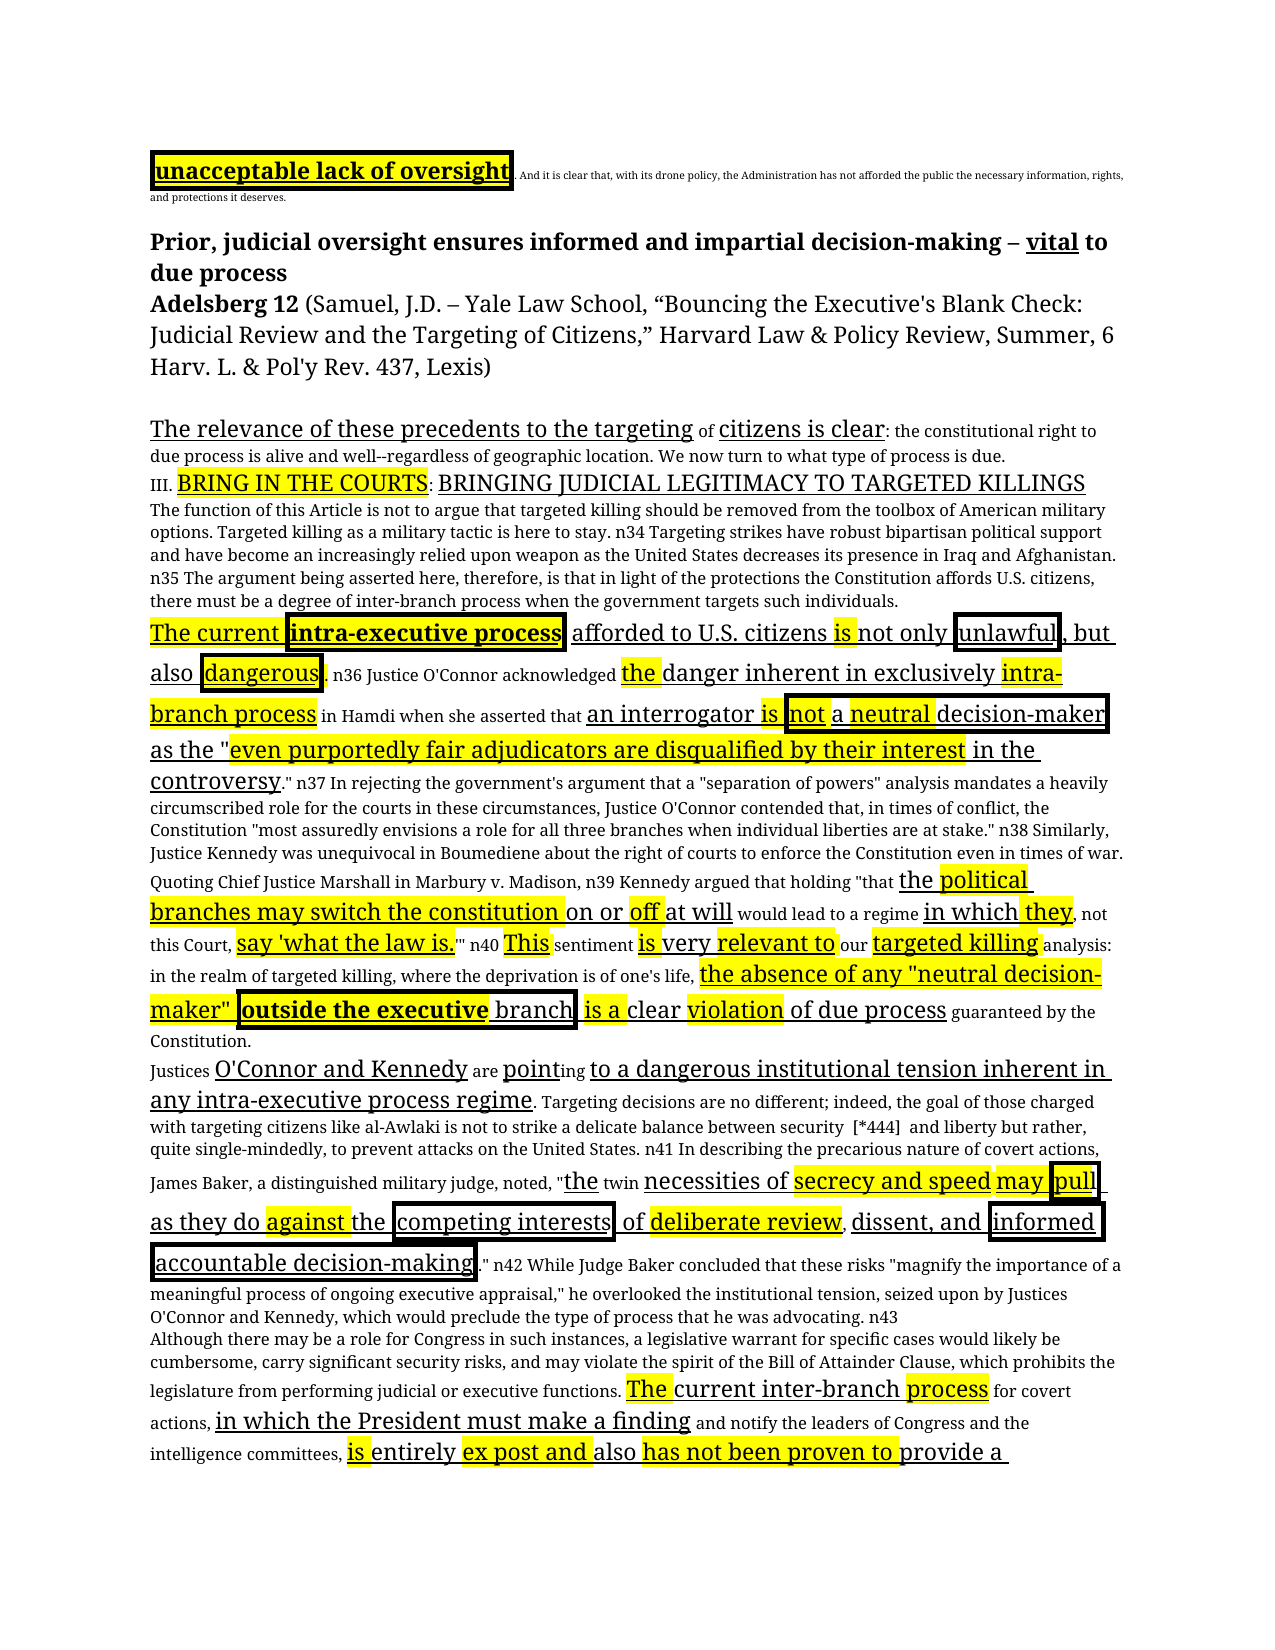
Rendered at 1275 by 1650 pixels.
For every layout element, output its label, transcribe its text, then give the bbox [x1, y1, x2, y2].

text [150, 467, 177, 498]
text The current intra-executive process afforded to U.S. citizens is not only unlawful, but also dangerous. n36 Justice O'Connor acknowledged the danger inherent in exclusively intra-branch process in Hamdi when she asserted that an interrogator is not a neutral decision-maker as the "even purportedly fair adjudicators are disqualified by their interest in the controversy." n37 In rejecting the government's argument that a "separation of powers" analysis mandates a heavily circumscribed role for the courts in these circumstances, Justice O'Connor contended that, in times of conflict, the Constitution "most assuredly envisions a role for all three branches when individual liberties are at stake." n38 Similarly, Justice Kennedy was unequivocal in Boumediene about the right of courts to enforce the Constitution even in times of war. Quoting Chief Justice Marshall in Marbury v. Madison, n39 Kennedy argued that holding "that the political branches may switch the constitution on or off at will would lead to a regime in which they, not this Court, say 'what the law is.'" n40 This sentiment is very relevant to our targeted killing analysis: in the realm of targeted killing, where the deprivation is of one's life, the absence of any "neutral decision-maker" outside the executive branch is a clear violation of due process guaranteed by the Constitution. [150, 612, 1125, 1053]
text The relevance of these precedents to the targeting of citizens is clear: the constitutional right to due process is alive and well--regardless of geographic location. We now turn to what type of process is due. [150, 413, 1125, 467]
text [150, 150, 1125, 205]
text Adelsberg 12 (Samuel, J.D. – Yale Law School, “Bouncing the Executive's Blank Check: Judicial Review and the Targeting of Citizens,” Harvard Law & Policy Review, Summer, 6 Harv. L. & Pol'y Rev. 437, Lexis) [150, 288, 1125, 382]
text III. BRING IN THE COURTS: BRINGING JUDICIAL LEGITIMACY TO TARGETED KILLINGS [428, 467, 1125, 498]
text The function of this Article is not to argue that targeted killing should be removed from the toolbox of American military options. Targeted killing as a military tactic is here to stay. n34 Targeting strikes have robust bipartisan political support and have become an increasingly relied upon weapon as the United States decreases its presence in Iraq and Afghanistan. n35 The argument being asserted here, therefore, is that in light of the protections the Constitution affords U.S. citizens, there must be a degree of inter-branch process when the government targets such individuals. [150, 498, 1125, 612]
text Justices O'Connor and Kennedy are pointing to a dangerous institutional tension inherent in any intra-executive process regime. Targeting decisions are no different; indeed, the goal of those charged with targeting citizens like al-Awlaki is not to strike a delicate balance between security [*444] and liberty but rather, quite single-mindedly, to prevent attacks on the United States. n41 In describing the precarious nature of covert actions, James Baker, a distinguished military judge, noted, "the twin necessities of secrecy and speed may pull as they do against the competing interests of deliberate review, dissent, and informed accountable decision-making." n42 While Judge Baker concluded that these risks "magnify the importance of a meaningful process of ongoing executive appraisal," he overlooked the institutional tension, seized upon by Justices O'Connor and Kennedy, which would preclude the type of process that he was advocating. n43 [150, 1053, 1125, 1328]
subtitle Prior, judicial oversight ensures informed and impartial decision-making – vital to due process [150, 226, 1125, 288]
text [150, 1328, 1125, 1467]
